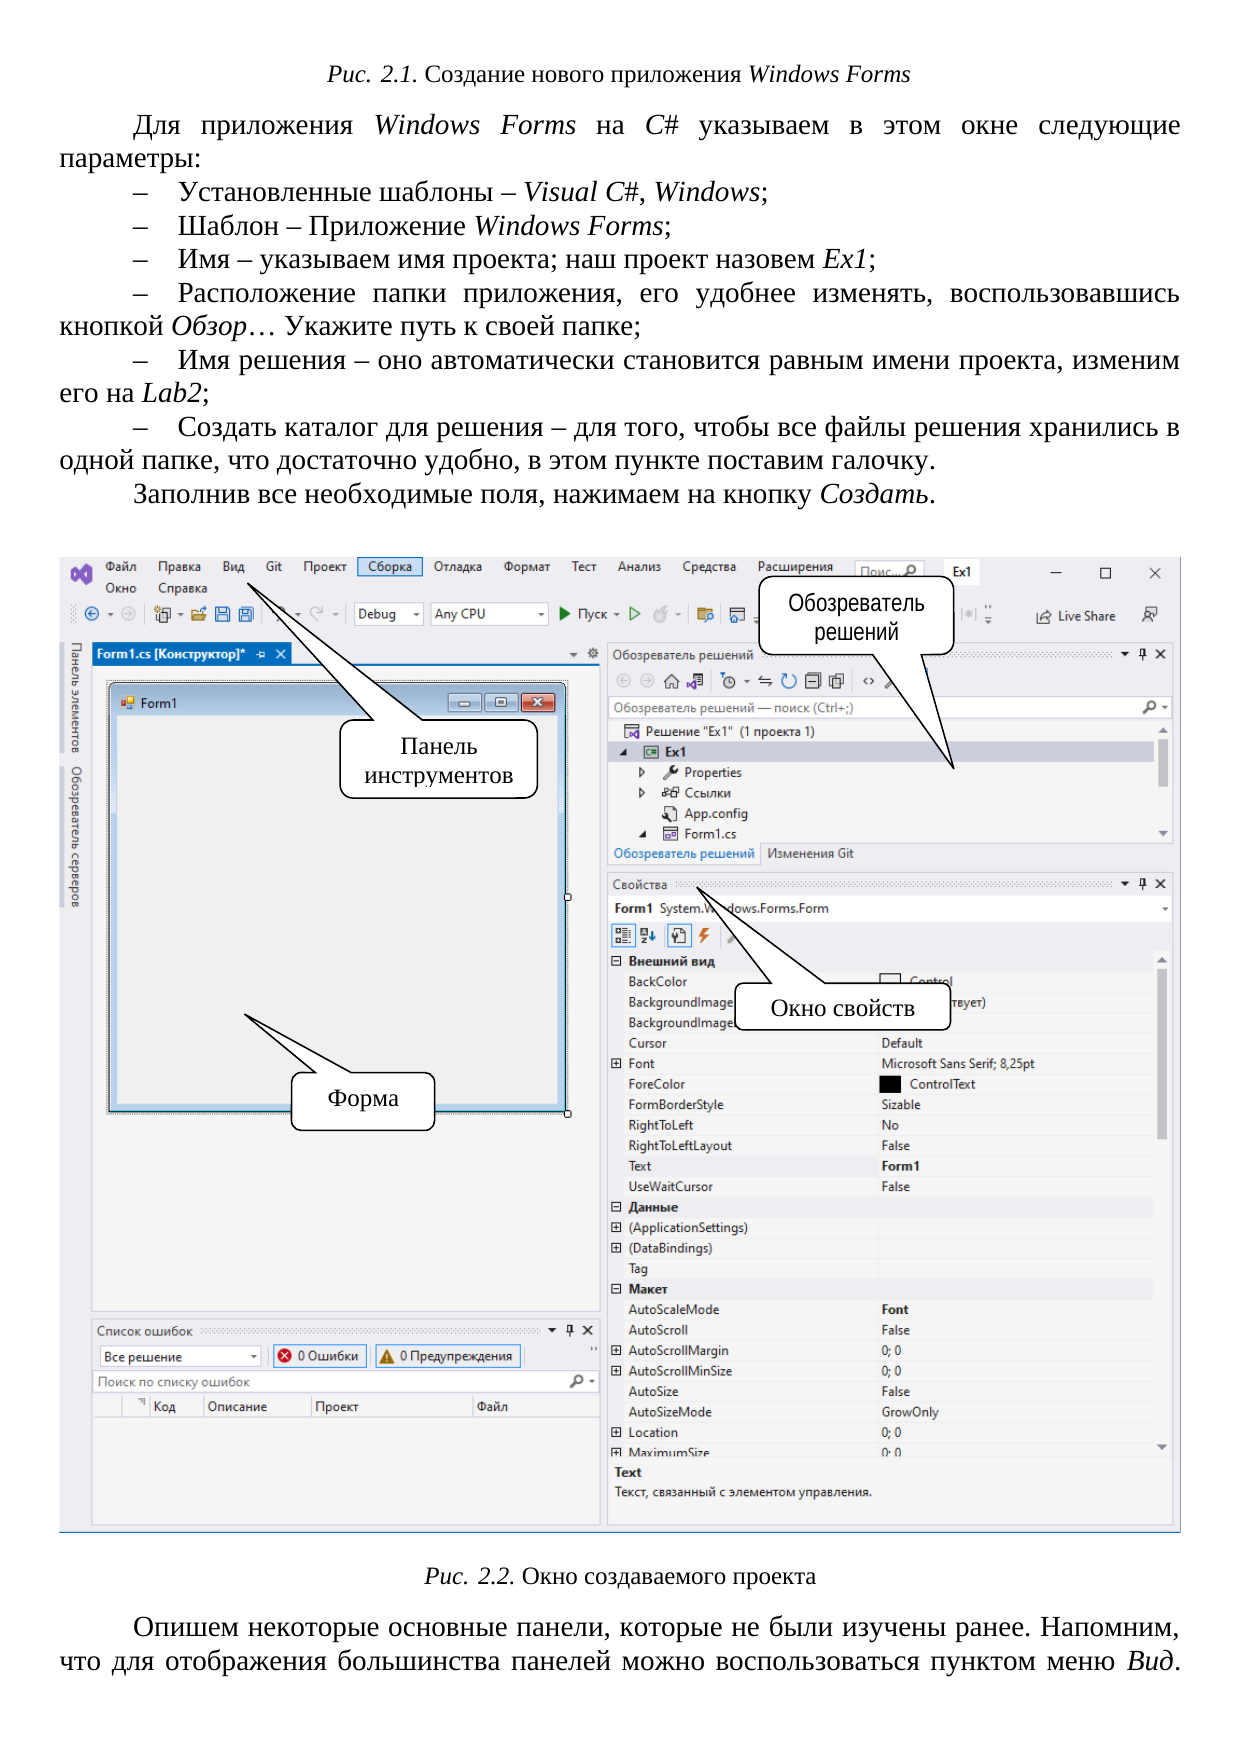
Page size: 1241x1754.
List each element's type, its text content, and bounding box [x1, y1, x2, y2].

list Имя решения – оно автоматически становится равным имени проекта, изменим его на Lab2; [59, 342, 1181, 409]
list Шаблон – Приложение Windows Forms; [59, 208, 1181, 241]
list Имя – указываем имя проекта; наш проект назовем Ex1; [59, 241, 1181, 275]
list Установленные шаблоны – Visual C#, Windows; [59, 174, 1181, 208]
text Рис. 2.1. Создание нового приложения Windows Forms [59, 59, 1181, 88]
list Расположение папки приложения, его удобнее изменять, воспользовавшись кнопкой Обзор… Укажите путь к своей папке; [59, 275, 1181, 342]
list Создать каталог для решения – для того, чтобы все файлы решения хранились в одной папке, что достаточно удобно, в этом пункте поставим галочку. [59, 409, 1181, 476]
text Для приложения Windows Forms на C# указываем в этом окне следующие параметры: [59, 107, 1181, 174]
text Заполнив все необходимые поля, нажимаем на кнопку Создать. [59, 476, 1181, 509]
text Рис. 2.2. Окно создаваемого проекта [59, 1561, 1181, 1590]
picture [59, 557, 1181, 1533]
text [59, 1609, 1181, 1676]
